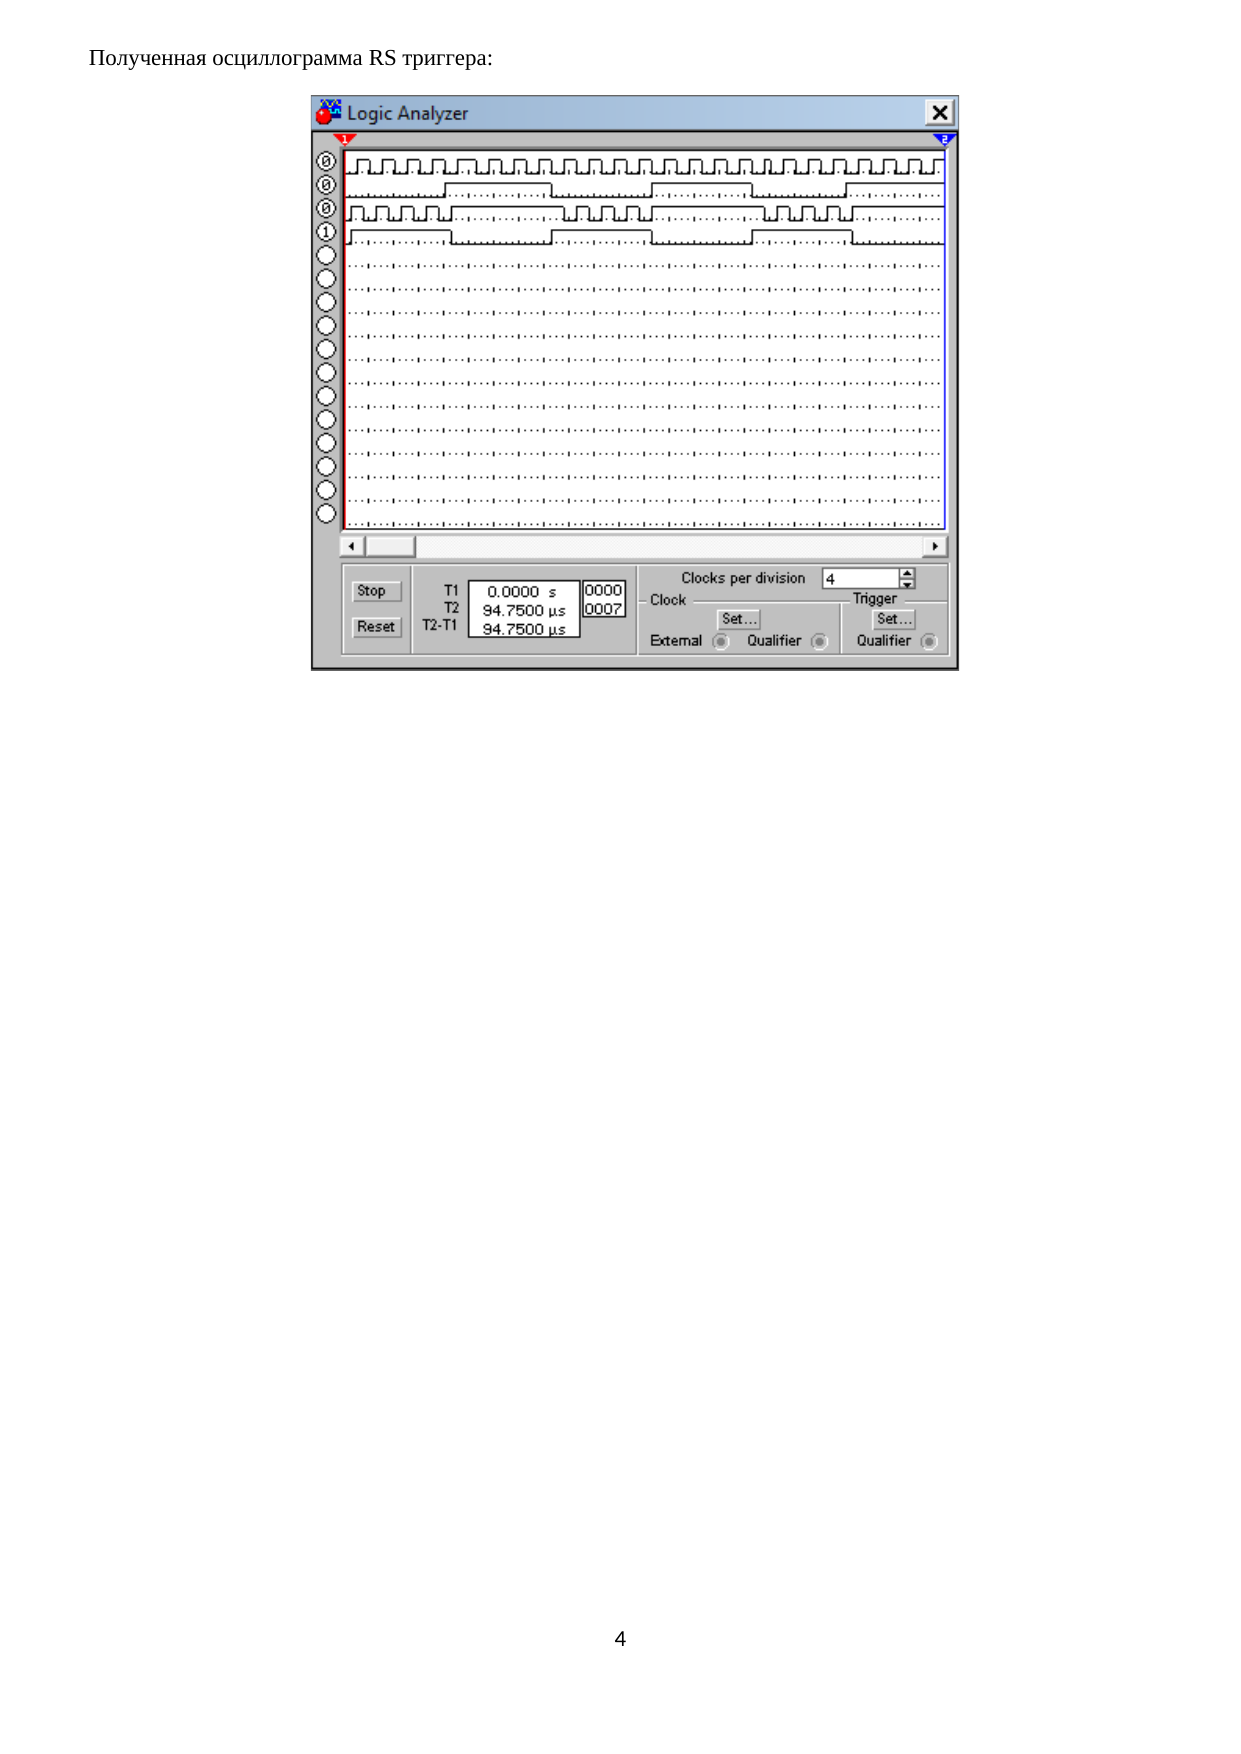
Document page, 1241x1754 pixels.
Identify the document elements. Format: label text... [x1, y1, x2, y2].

text Полученная осциллограмма RS триггера: [59, 44, 1181, 71]
picture [310, 95, 960, 671]
